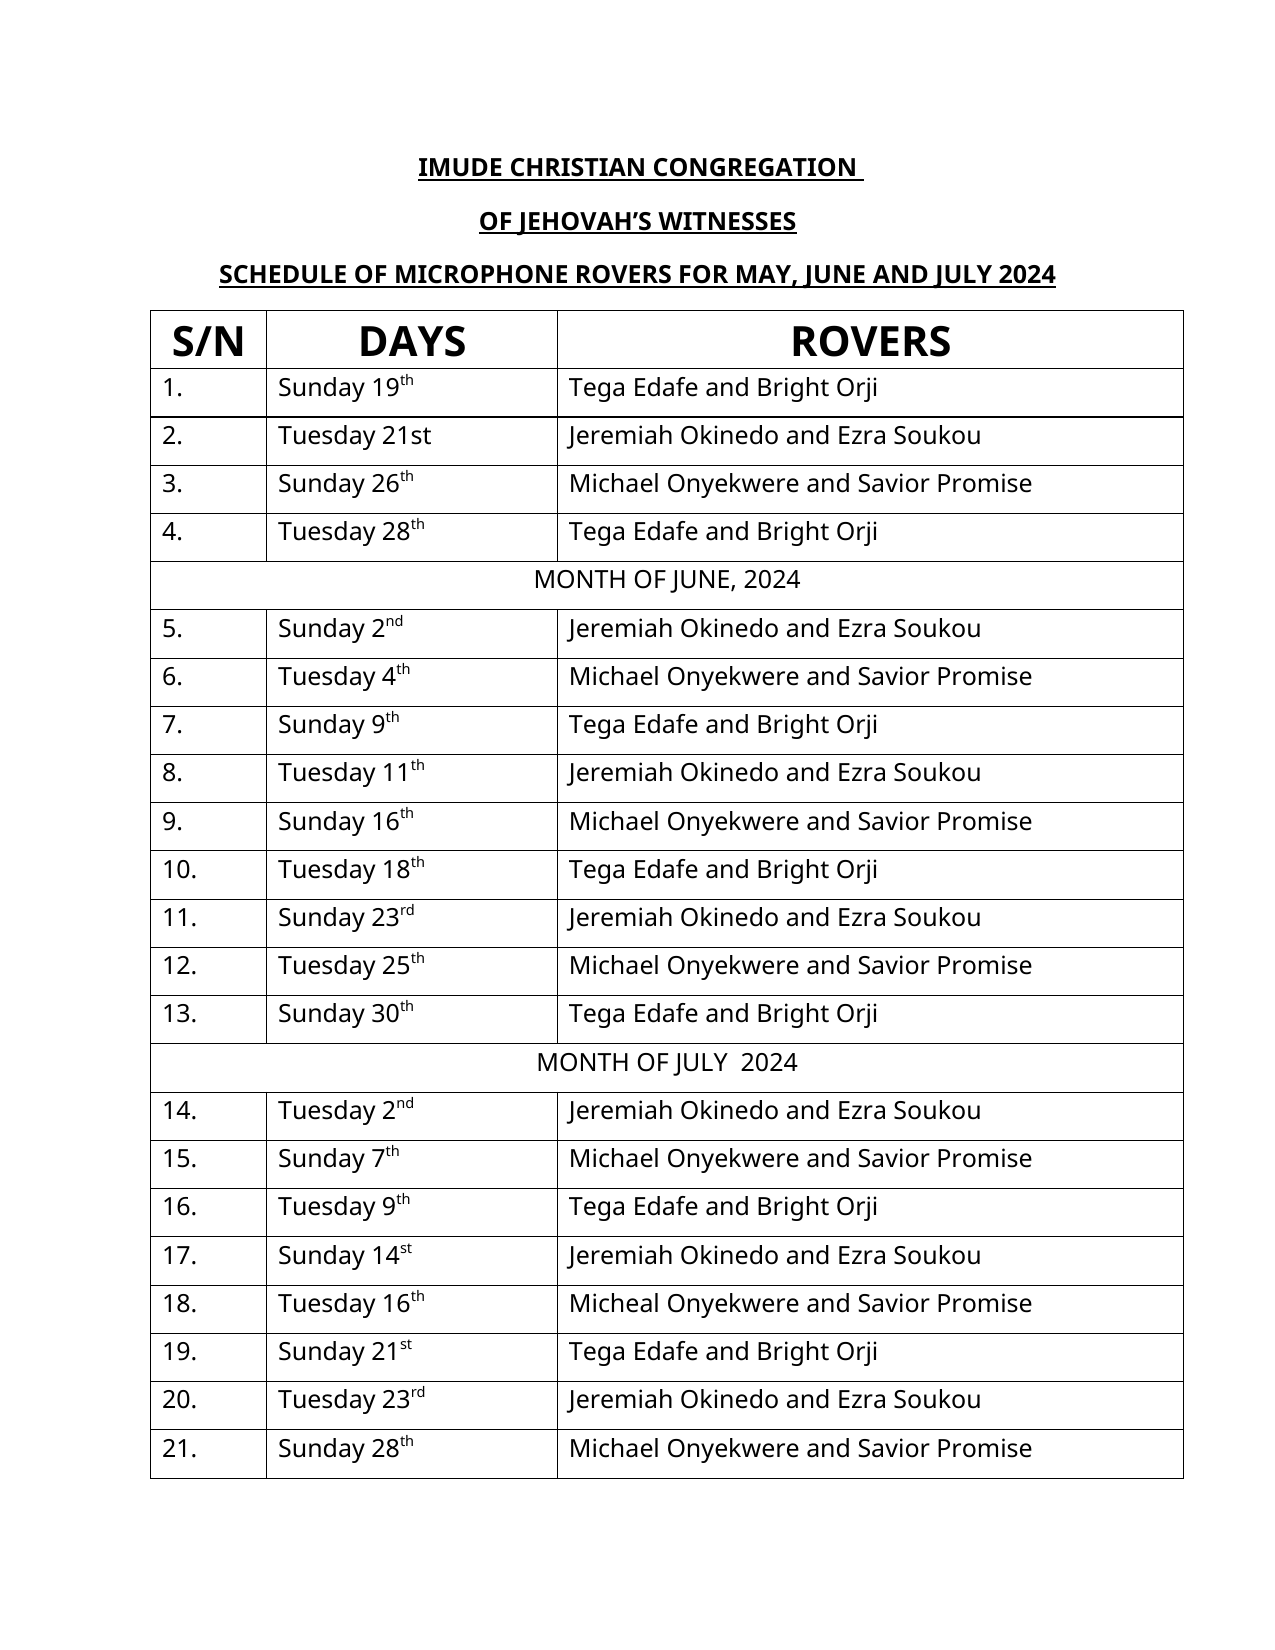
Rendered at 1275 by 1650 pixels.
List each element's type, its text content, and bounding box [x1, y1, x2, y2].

table_cell 11. [151, 900, 266, 947]
table_cell Jeremiah Okinedo and Ezra Soukou [558, 755, 1183, 802]
table_cell Tuesday 11th [267, 755, 557, 802]
table_cell Sunday 21st [267, 1334, 557, 1381]
table_cell Michael Onyekwere and Savior Promise [558, 1141, 1183, 1188]
table_cell MONTH OF JULY 2024 [151, 1044, 1183, 1092]
table_cell 9. [151, 803, 266, 850]
table_cell Jeremiah Okinedo and Ezra Soukou [558, 418, 1183, 464]
table_cell Jeremiah Okinedo and Ezra Soukou [558, 1382, 1183, 1429]
table_cell MONTH OF JUNE, 2024 [151, 562, 1183, 609]
table_cell Tuesday 2nd [267, 1093, 557, 1140]
table_cell Tega Edafe and Bright Orji [558, 707, 1183, 754]
table_cell 10. [151, 851, 266, 899]
table_cell Jeremiah Okinedo and Ezra Soukou [558, 610, 1183, 657]
table_cell 12. [151, 948, 266, 995]
table_cell Tega Edafe and Bright Orji [558, 514, 1183, 561]
table_cell 4. [151, 514, 266, 561]
table_cell 8. [151, 755, 266, 802]
table_cell Tuesday 4th [267, 659, 557, 706]
table_cell 6. [151, 659, 266, 706]
table_cell 18. [151, 1286, 266, 1333]
table_header S/N [151, 311, 266, 368]
table_cell 21. [151, 1430, 266, 1477]
table_cell Tega Edafe and Bright Orji [558, 996, 1183, 1043]
table_cell Tega Edafe and Bright Orji [558, 851, 1183, 899]
table_cell Tuesday 25th [267, 948, 557, 995]
table_cell Tega Edafe and Bright Orji [558, 1334, 1183, 1381]
table_cell 3. [151, 466, 266, 513]
table_cell 16. [151, 1189, 266, 1236]
table_cell 1. [151, 369, 266, 416]
table_cell Michael Onyekwere and Savior Promise [558, 1430, 1183, 1477]
table_cell 5. [151, 610, 266, 657]
table_cell 2. [151, 418, 266, 464]
table_cell Sunday 23rd [267, 900, 557, 947]
table_cell Sunday 19th [267, 369, 557, 416]
table_cell Jeremiah Okinedo and Ezra Soukou [558, 1093, 1183, 1140]
table_cell Tega Edafe and Bright Orji [558, 369, 1183, 416]
table_cell Sunday 2nd [267, 610, 557, 657]
table_cell Sunday 26th [267, 466, 557, 513]
table_cell Tuesday 9th [267, 1189, 557, 1236]
table_cell Tuesday 18th [267, 851, 557, 899]
table_header DAYS [267, 311, 557, 368]
table_cell 13. [151, 996, 266, 1043]
table_cell 20. [151, 1382, 266, 1429]
table_cell Michael Onyekwere and Savior Promise [558, 466, 1183, 513]
table_cell Tuesday 23rd [267, 1382, 557, 1429]
table_cell Michael Onyekwere and Savior Promise [558, 803, 1183, 850]
text OF JEHOVAH’S WITNESSES [150, 203, 1125, 237]
table_cell Sunday 16th [267, 803, 557, 850]
table_cell Jeremiah Okinedo and Ezra Soukou [558, 1237, 1183, 1284]
table_cell Sunday 14st [267, 1237, 557, 1284]
table_cell Michael Onyekwere and Savior Promise [558, 948, 1183, 995]
table_cell Sunday 30th [267, 996, 557, 1043]
table_cell Sunday 28th [267, 1430, 557, 1477]
table_header ROVERS [558, 311, 1183, 368]
table_cell Sunday 9th [267, 707, 557, 754]
table_cell 14. [151, 1093, 266, 1140]
table_cell Tega Edafe and Bright Orji [558, 1189, 1183, 1236]
table_cell Tuesday 21st [267, 418, 557, 464]
text IMUDE CHRISTIAN CONGREGATION [150, 150, 1125, 184]
table_cell Micheal Onyekwere and Savior Promise [558, 1286, 1183, 1333]
table_cell 17. [151, 1237, 266, 1284]
table_cell 15. [151, 1141, 266, 1188]
table_cell Tuesday 16th [267, 1286, 557, 1333]
table_cell Tuesday 28th [267, 514, 557, 561]
table_cell Jeremiah Okinedo and Ezra Soukou [558, 900, 1183, 947]
text SCHEDULE OF MICROPHONE ROVERS FOR MAY, JUNE AND JULY 2024 [150, 257, 1125, 291]
table_cell 7. [151, 707, 266, 754]
table_cell 19. [151, 1334, 266, 1381]
table_cell Sunday 7th [267, 1141, 557, 1188]
table_cell Michael Onyekwere and Savior Promise [558, 659, 1183, 706]
